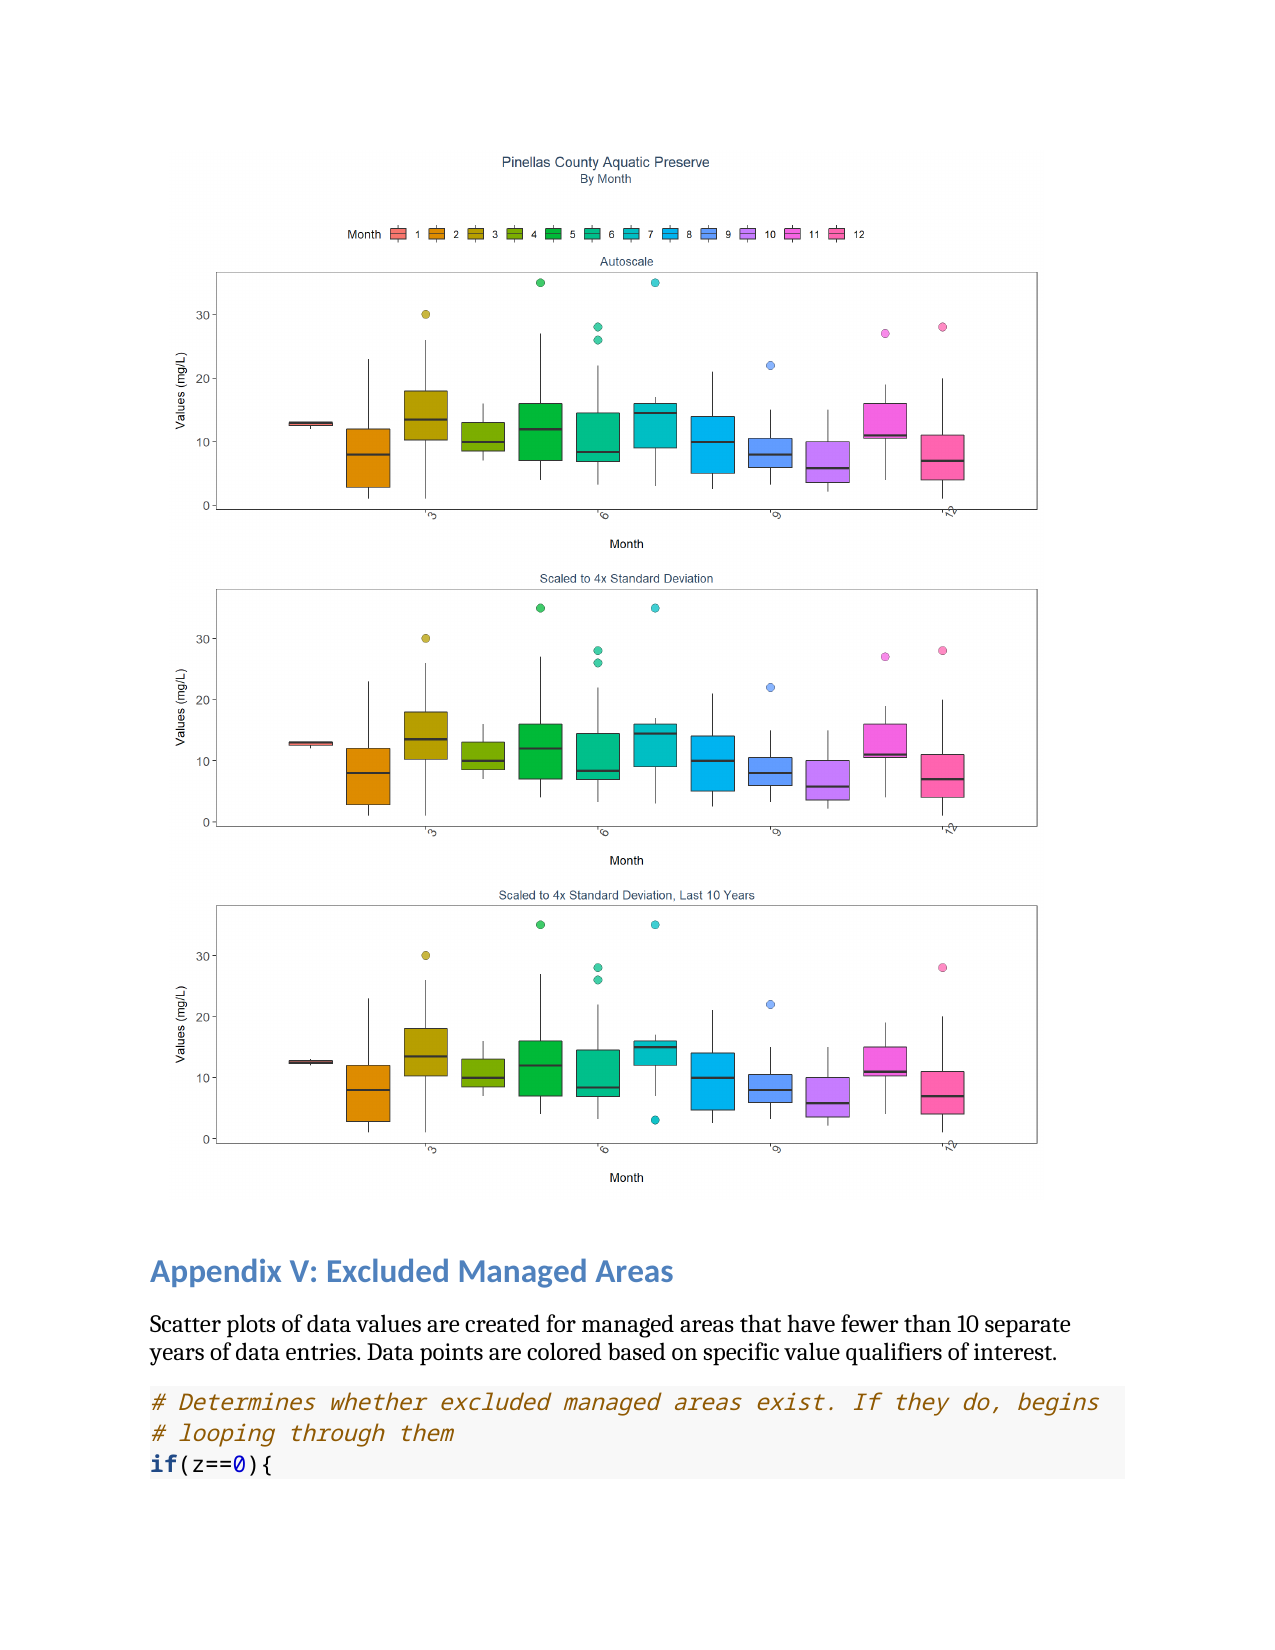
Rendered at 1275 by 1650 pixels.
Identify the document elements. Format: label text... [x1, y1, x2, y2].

picture [168, 150, 1044, 1200]
subtitle Appendix V: Excluded Managed Areas [150, 1250, 1125, 1291]
text Scatter plots of data values are created for managed areas that have fewer than 10 separate years of data entries. Data points are colored based on specific value qualifiers of interest. [150, 1309, 1125, 1367]
